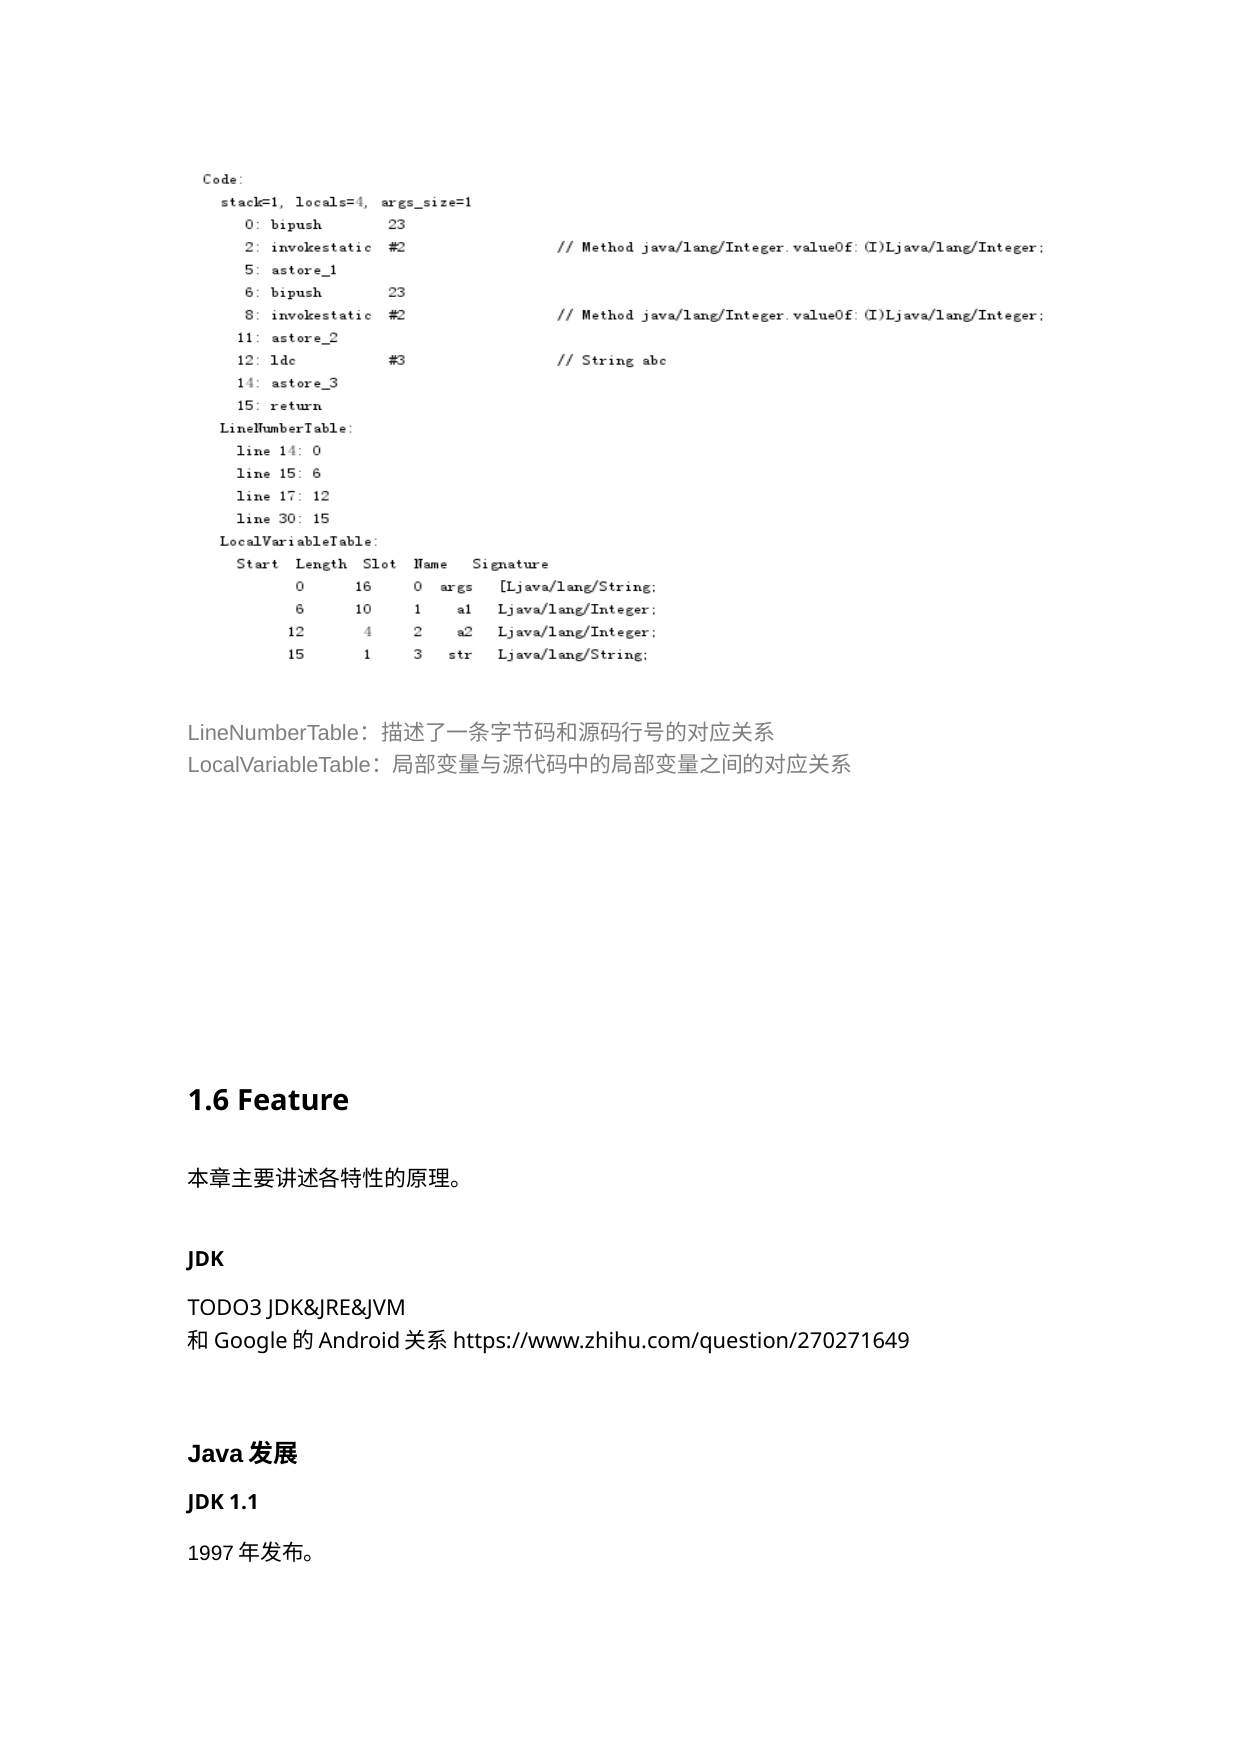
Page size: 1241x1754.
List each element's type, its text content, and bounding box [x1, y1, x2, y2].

text 和Google的Android关系https://www.zhihu.com/question/270271649 [187, 1323, 1053, 1356]
picture [187, 166, 1075, 678]
text LineNumberTable：描述了一条字节码和源码行号的对应关系 [187, 714, 1053, 747]
subtitle 1.6 Feature [187, 1067, 1053, 1132]
subtitle Java发展 [187, 1437, 1053, 1469]
text 1997年发布。 [187, 1534, 1053, 1567]
text 本章主要讲述各特性的原理。 [187, 1161, 1053, 1193]
text JDK 1.1 [187, 1486, 1053, 1518]
text LocalVariableTable：局部变量与源代码中的局部变量之间的对应关系 [187, 747, 1053, 779]
text TODO3 JDK&JRE&JVM [187, 1291, 1053, 1323]
text JDK [187, 1242, 1053, 1274]
